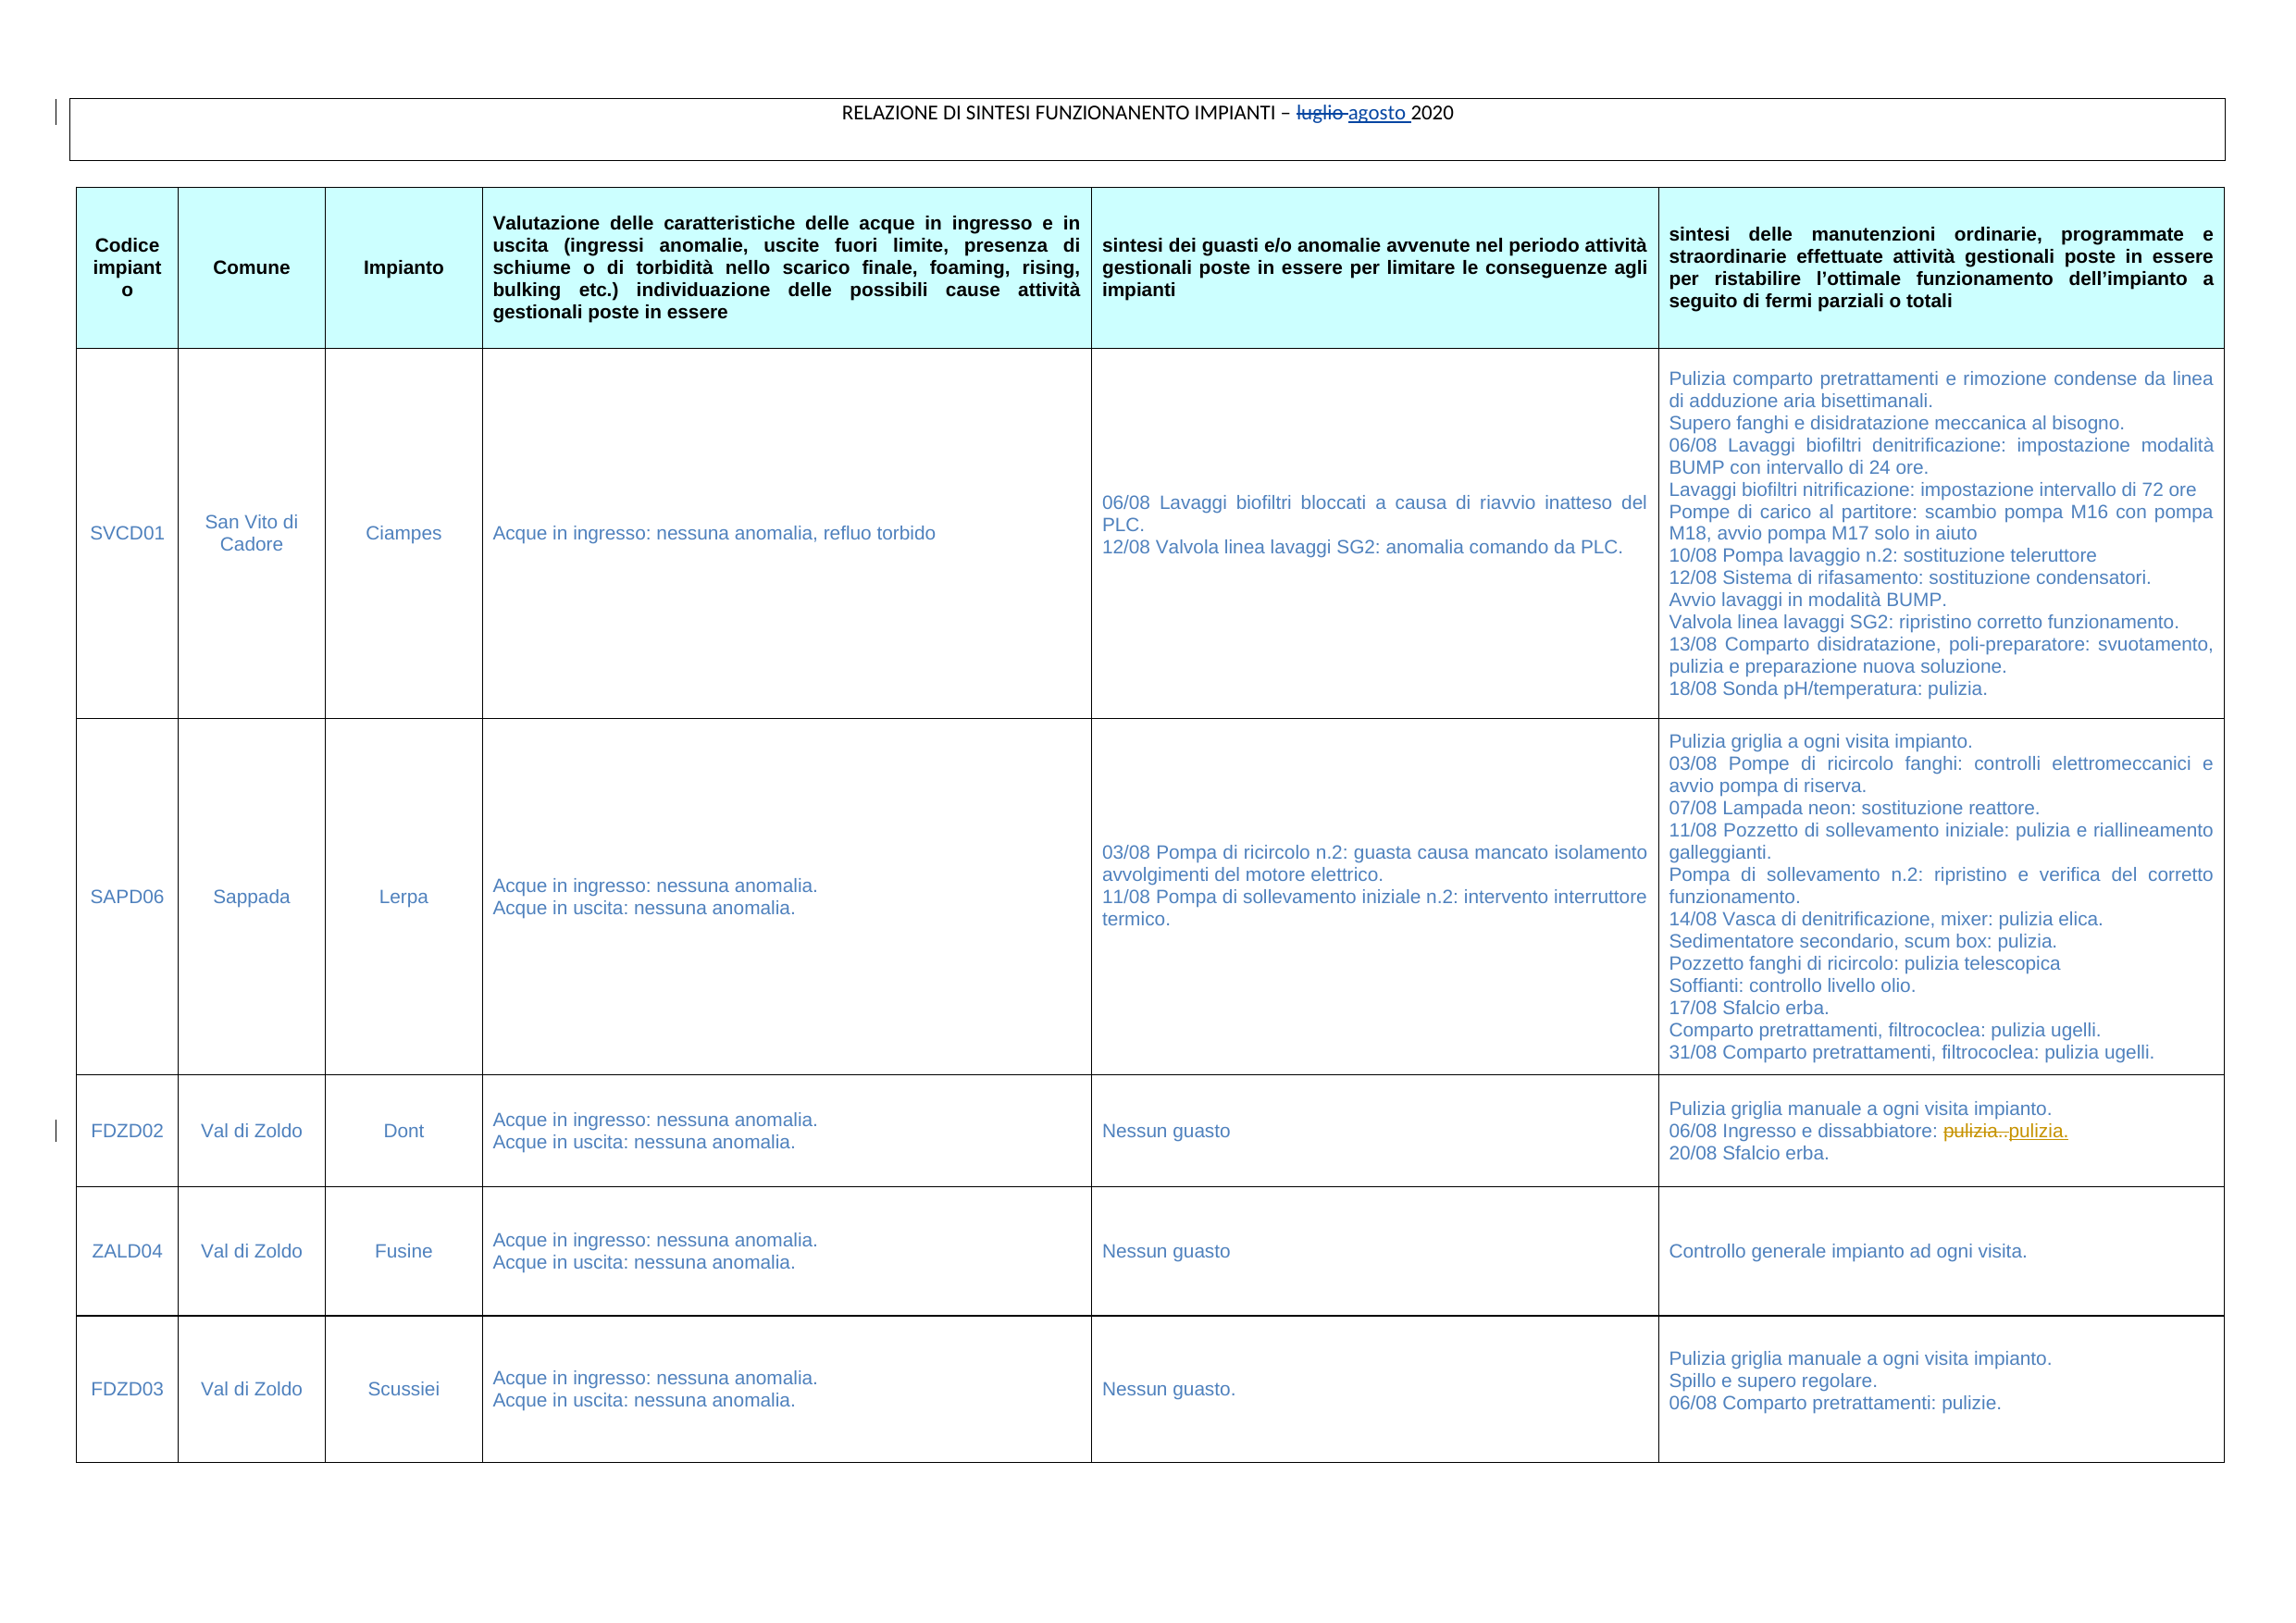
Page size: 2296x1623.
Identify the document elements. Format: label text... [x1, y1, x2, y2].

table_cell Pulizia griglia manuale a ogni visita impianto. Spillo e supero regolare. 06/08 Comparto pretrattamenti: pulizie. [1659, 1317, 2224, 1462]
table_cell Acque in ingresso: nessuna anomalia. Acque in uscita: nessuna anomalia. [483, 1187, 1091, 1315]
table_cell FDZD03 [77, 1317, 178, 1462]
table_cell Acque in ingresso: nessuna anomalia, refluo torbido [483, 349, 1091, 718]
table_cell Sappada [179, 719, 325, 1074]
table_cell Val di Zoldo [179, 1187, 325, 1315]
table_header sintesi dei guasti e/o anomalie avvenute nel periodo attività gestionali poste in essere per limitare le conseguenze agli impianti [1092, 188, 1658, 348]
table_cell Dont [326, 1075, 482, 1186]
table_header Comune [179, 188, 325, 348]
table_cell SAPD06 [77, 719, 178, 1074]
table_cell Val di Zoldo [179, 1317, 325, 1462]
table_cell Scussiei [326, 1317, 482, 1462]
table_cell Acque in ingresso: nessuna anomalia. Acque in uscita: nessuna anomalia. [483, 719, 1091, 1074]
table_cell SVCD01 [77, 349, 178, 718]
table_cell ZALD04 [77, 1187, 178, 1315]
table_cell Pulizia comparto pretrattamenti e rimozione condense da linea di adduzione aria bisettimanali. Supero fanghi e disidratazione meccanica al bisogno. 06/08 Lavaggi biofiltri denitrificazione: impostazione modalità BUMP con intervallo di 24 ore. Lavaggi biofiltri nitrificazione: impostazione intervallo di 72 ore Pompe di carico al partitore: scambio pompa M16 con pompa M18, avvio pompa M17 solo in aiuto 10/08 Pompa lavaggio n.2: sostituzione teleruttore 12/08 Sistema di rifasamento: sostituzione condensatori. Avvio lavaggi in modalità BUMP. Valvola linea lavaggi SG2: ripristino corretto funzionamento. 13/08 Comparto disidratazione, poli-preparatore: svuotamento, pulizia e preparazione nuova soluzione. 18/08 Sonda pH/temperatura: pulizia. [1659, 349, 2224, 718]
table_cell Lerpa [326, 719, 482, 1074]
table_cell 06/08 Lavaggi biofiltri bloccati a causa di riavvio inatteso del PLC. 12/08 Valvola linea lavaggi SG2: anomalia comando da PLC. [1092, 349, 1658, 718]
table_cell Pulizia griglia manuale a ogni visita impianto. 06/08 Ingresso e dissabbiatore: 20/08 Sfalcio erba. [1659, 1075, 2224, 1186]
table_cell Controllo generale impianto ad ogni visita. [1659, 1187, 2224, 1315]
table_cell Nessun guasto [1092, 1075, 1658, 1186]
table_cell Nessun guasto [1092, 1187, 1658, 1315]
table_cell FDZD02 [77, 1075, 178, 1186]
table_header Valutazione delle caratteristiche delle acque in ingresso e in uscita (ingressi anomalie, uscite fuori limite, presenza di schiume o di torbidità nello scarico finale, foaming, rising, bulking etc.) individuazione delle possibili cause attività gestionali poste in essere [483, 188, 1091, 348]
table_header sintesi delle manutenzioni ordinarie, programmate e straordinarie effettuate attività gestionali poste in essere per ristabilire l’ottimale funzionamento dell’impianto a seguito di fermi parziali o totali [1659, 188, 2224, 348]
table_cell Acque in ingresso: nessuna anomalia. Acque in uscita: nessuna anomalia. [483, 1317, 1091, 1462]
table_cell Nessun guasto. [1092, 1317, 1658, 1462]
table_cell Fusine [326, 1187, 482, 1315]
table_header Impianto [326, 188, 482, 348]
table_cell San Vito di Cadore [179, 349, 325, 718]
table_cell Pulizia griglia a ogni visita impianto. 03/08 Pompe di ricircolo fanghi: controlli elettromeccanici e avvio pompa di riserva. 07/08 Lampada neon: sostituzione reattore. 11/08 Pozzetto di sollevamento iniziale: pulizia e riallineamento galleggianti. Pompa di sollevamento n.2: ripristino e verifica del corretto funzionamento. 14/08 Vasca di denitrificazione, mixer: pulizia elica. Sedimentatore secondario, scum box: pulizia. Pozzetto fanghi di ricircolo: pulizia telescopica Soffianti: controllo livello olio. 17/08 Sfalcio erba. Comparto pretrattamenti, filtrococlea: pulizia ugelli. 31/08 Comparto pretrattamenti, filtrococlea: pulizia ugelli. [1659, 719, 2224, 1074]
table_cell Ciampes [326, 349, 482, 718]
table_cell Val di Zoldo [179, 1075, 325, 1186]
table_cell 03/08 Pompa di ricircolo n.2: guasta causa mancato isolamento avvolgimenti del motore elettrico. 11/08 Pompa di sollevamento iniziale n.2: intervento interruttore termico. [1092, 719, 1658, 1074]
table_header Codice impianto [77, 188, 178, 348]
table_cell Acque in ingresso: nessuna anomalia. Acque in uscita: nessuna anomalia. [483, 1075, 1091, 1186]
